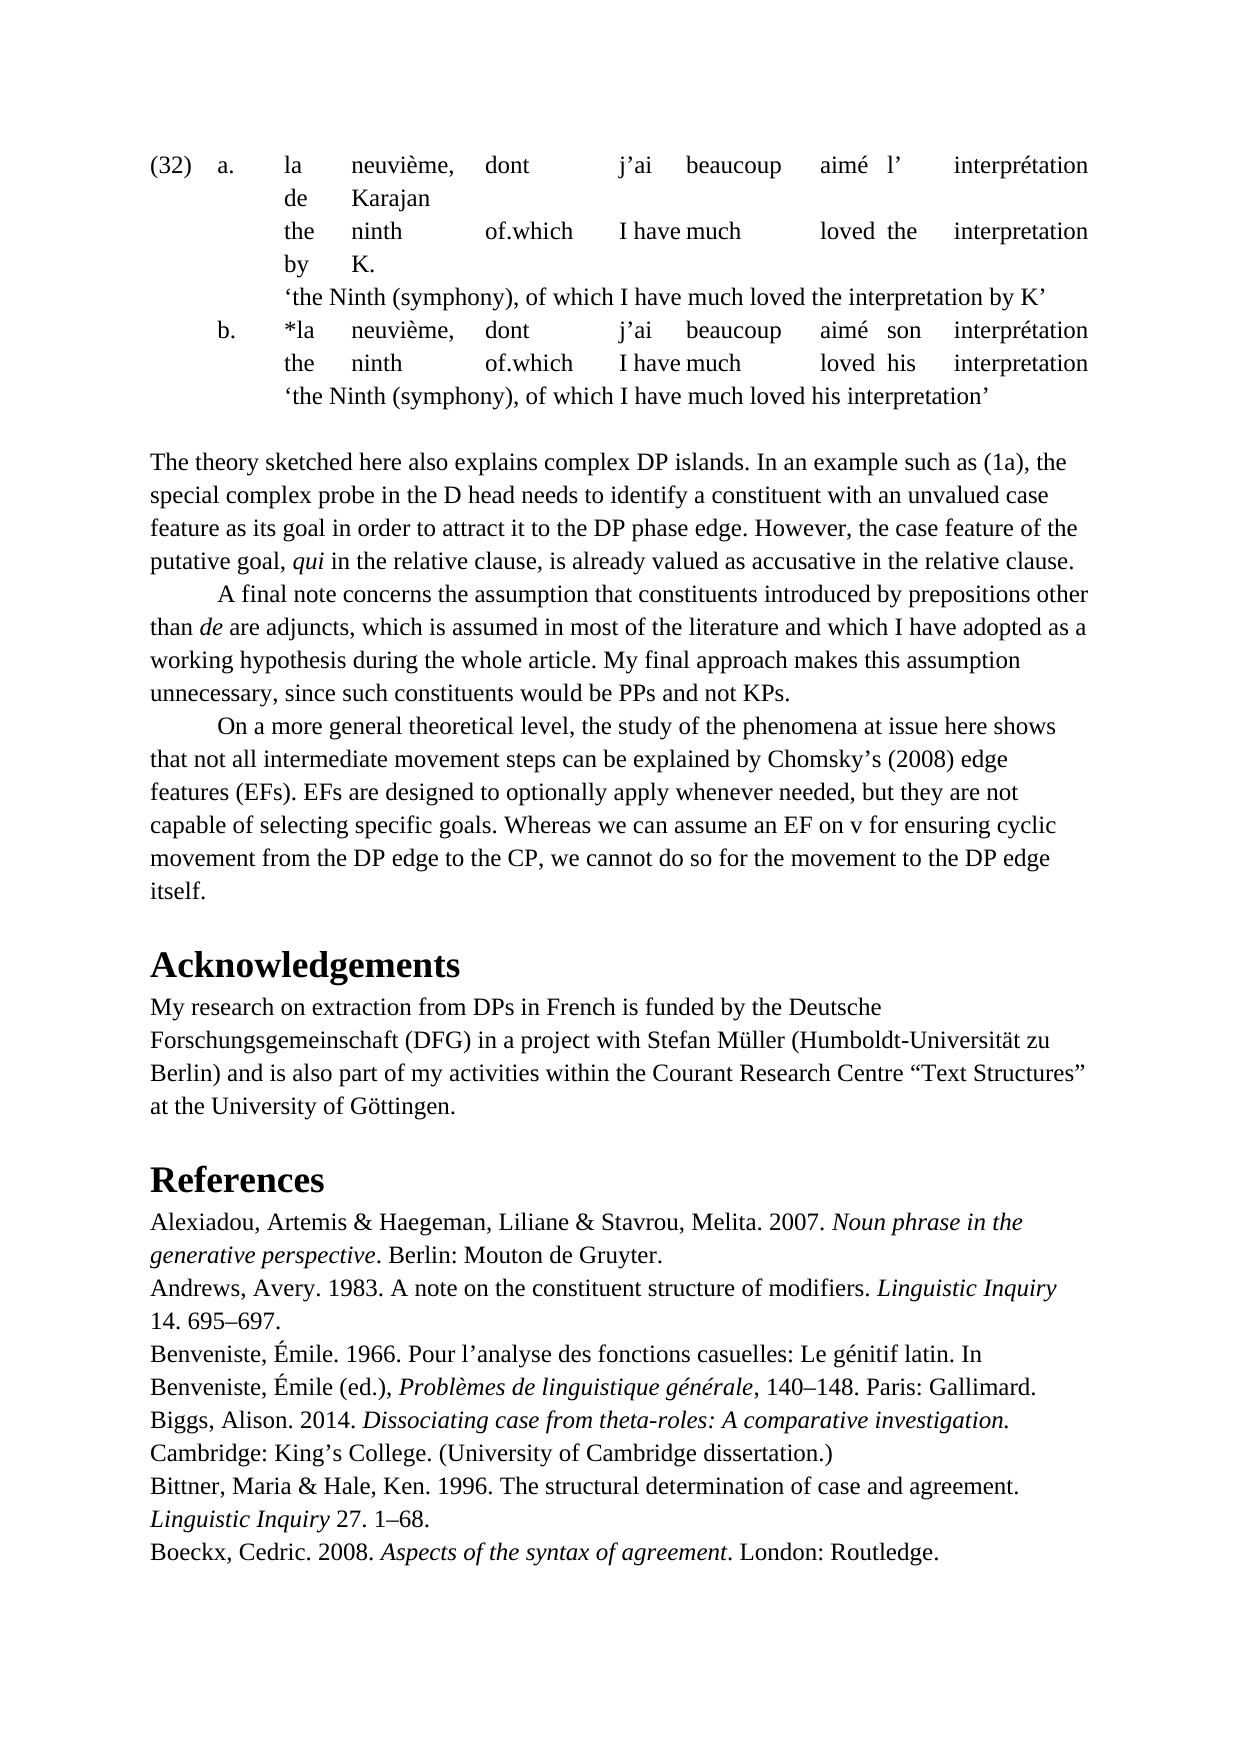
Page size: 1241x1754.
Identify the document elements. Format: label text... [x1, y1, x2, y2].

text ‘the Ninth (symphony), of which I have much loved the interpretation by K’ [150, 282, 1090, 311]
text My research on extraction from DPs in French is funded by the Deutsche Forschungsgemeinschaft (DFG) in a project with Stefan Müller (Humboldt-Universität zu Berlin) and is also part of my activities within the Courant Research Centre “Text Structures” at the University of Göttingen. [150, 992, 1090, 1120]
text Benveniste, Émile. 1966. Pour l’analyse des fonctions casuelles: Le génitif latin. In Benveniste, Émile (ed.), Problèmes de linguistique générale, 140–148. Paris: Gallimard. [150, 1339, 1090, 1401]
text the ninth of.which I have much loved the interpretation by K. [150, 216, 1090, 278]
text References [150, 1157, 1090, 1200]
text Andrews, Avery. 1983. A note on the constituent structure of modifiers. Linguistic Inquiry 14. 695–697. [150, 1273, 1090, 1334]
text b. *la neuvième, dont j’ai beaucoup aimé son interprétation [150, 315, 1090, 344]
text A final note concerns the assumption that constituents introduced by prepositions other than de are adjuncts, which is assumed in most of the literature and which I have adopted as a working hypothesis during the whole article. My final approach makes this assumption unnecessary, since such constituents would be PPs and not KPs. [150, 579, 1090, 707]
text On a more general theoretical level, the study of the phenomena at issue here shows that not all intermediate movement steps can be explained by Chomsky’s (2008) edge features (EFs). EFs are designed to optionally apply whenever needed, but they are not capable of selecting specific goals. Whereas we can assume an EF on v for ensuring cyclic movement from the DP edge to the CP, we cannot do so for the movement to the DP edge itself. [150, 711, 1090, 905]
text Acknowledgements [150, 942, 1090, 986]
text Biggs, Alison. 2014. Dissociating case from theta-roles: A comparative investigation. Cambridge: King’s College. (University of Cambridge dissertation.) [150, 1405, 1090, 1467]
text ‘the Ninth (symphony), of which I have much loved his interpretation’ [150, 381, 1090, 410]
text Boeckx, Cedric. 2008. Aspects of the syntax of agreement. London: Routledge. [150, 1537, 1090, 1566]
text The theory sketched here also explains complex DP islands. In an example such as (1a), the special complex probe in the D head needs to identify a constituent with an unvalued case feature as its goal in order to attract it to the DP phase edge. However, the case feature of the putative goal, qui in the relative clause, is already valued as accusative in the relative clause. [150, 447, 1090, 575]
text (32) a. la neuvième, dont j’ai beaucoup aimé l’ interprétation de Karajan [150, 150, 1090, 212]
text Alexiadou, Artemis & Haegeman, Liliane & Stavrou, Melita. 2007. Noun phrase in the generative perspective. Berlin: Mouton de Gruyter. [150, 1207, 1090, 1268]
text Bittner, Maria & Hale, Ken. 1996. The structural determination of case and agreement. Linguistic Inquiry 27. 1–68. [150, 1471, 1090, 1533]
text the ninth of.which I have much loved his interpretation [150, 348, 1090, 377]
